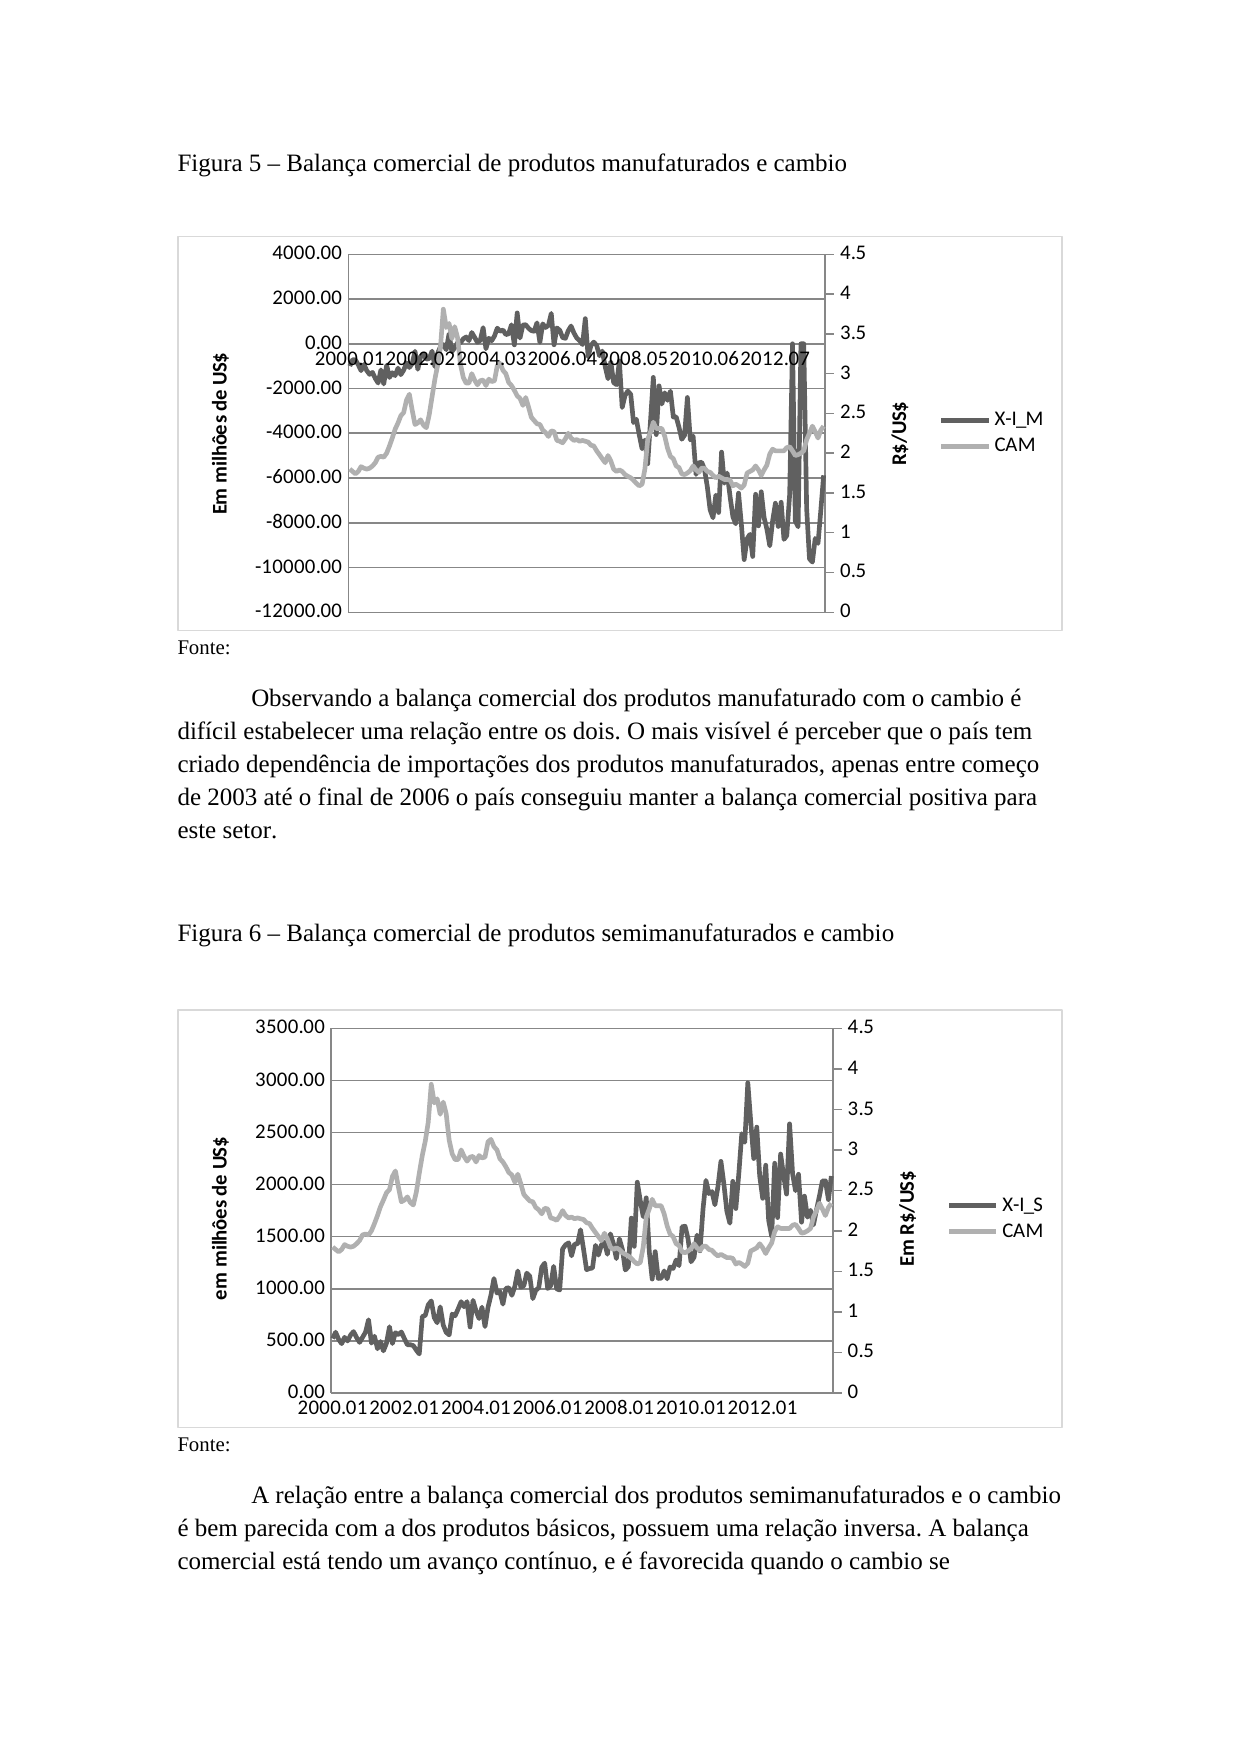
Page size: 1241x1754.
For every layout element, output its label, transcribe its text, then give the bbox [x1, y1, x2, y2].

text Figura 6 – Balança comercial de produtos semimanufaturados e cambioFonte: [177, 918, 1063, 1009]
text Figura 5 – Balança comercial de produtos manufaturados e cambioFonte: [177, 148, 1063, 236]
text Figura 5 – Balança comercial de produtos manufaturados e cambioFonte: [177, 631, 1063, 659]
text Figura 6 – Balança comercial de produtos semimanufaturados e cambioFonte: [177, 1428, 1063, 1456]
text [177, 1480, 1063, 1575]
text Observando a balança comercial dos produtos manufaturado com o cambio é difícil estabelecer uma relação entre os dois. O mais visível é perceber que o país tem criado dependência de importações dos produtos manufaturados, apenas entre começo de 2003 até o final de 2006 o país conseguiu manter a balança comercial positiva para este setor. [177, 683, 1063, 844]
